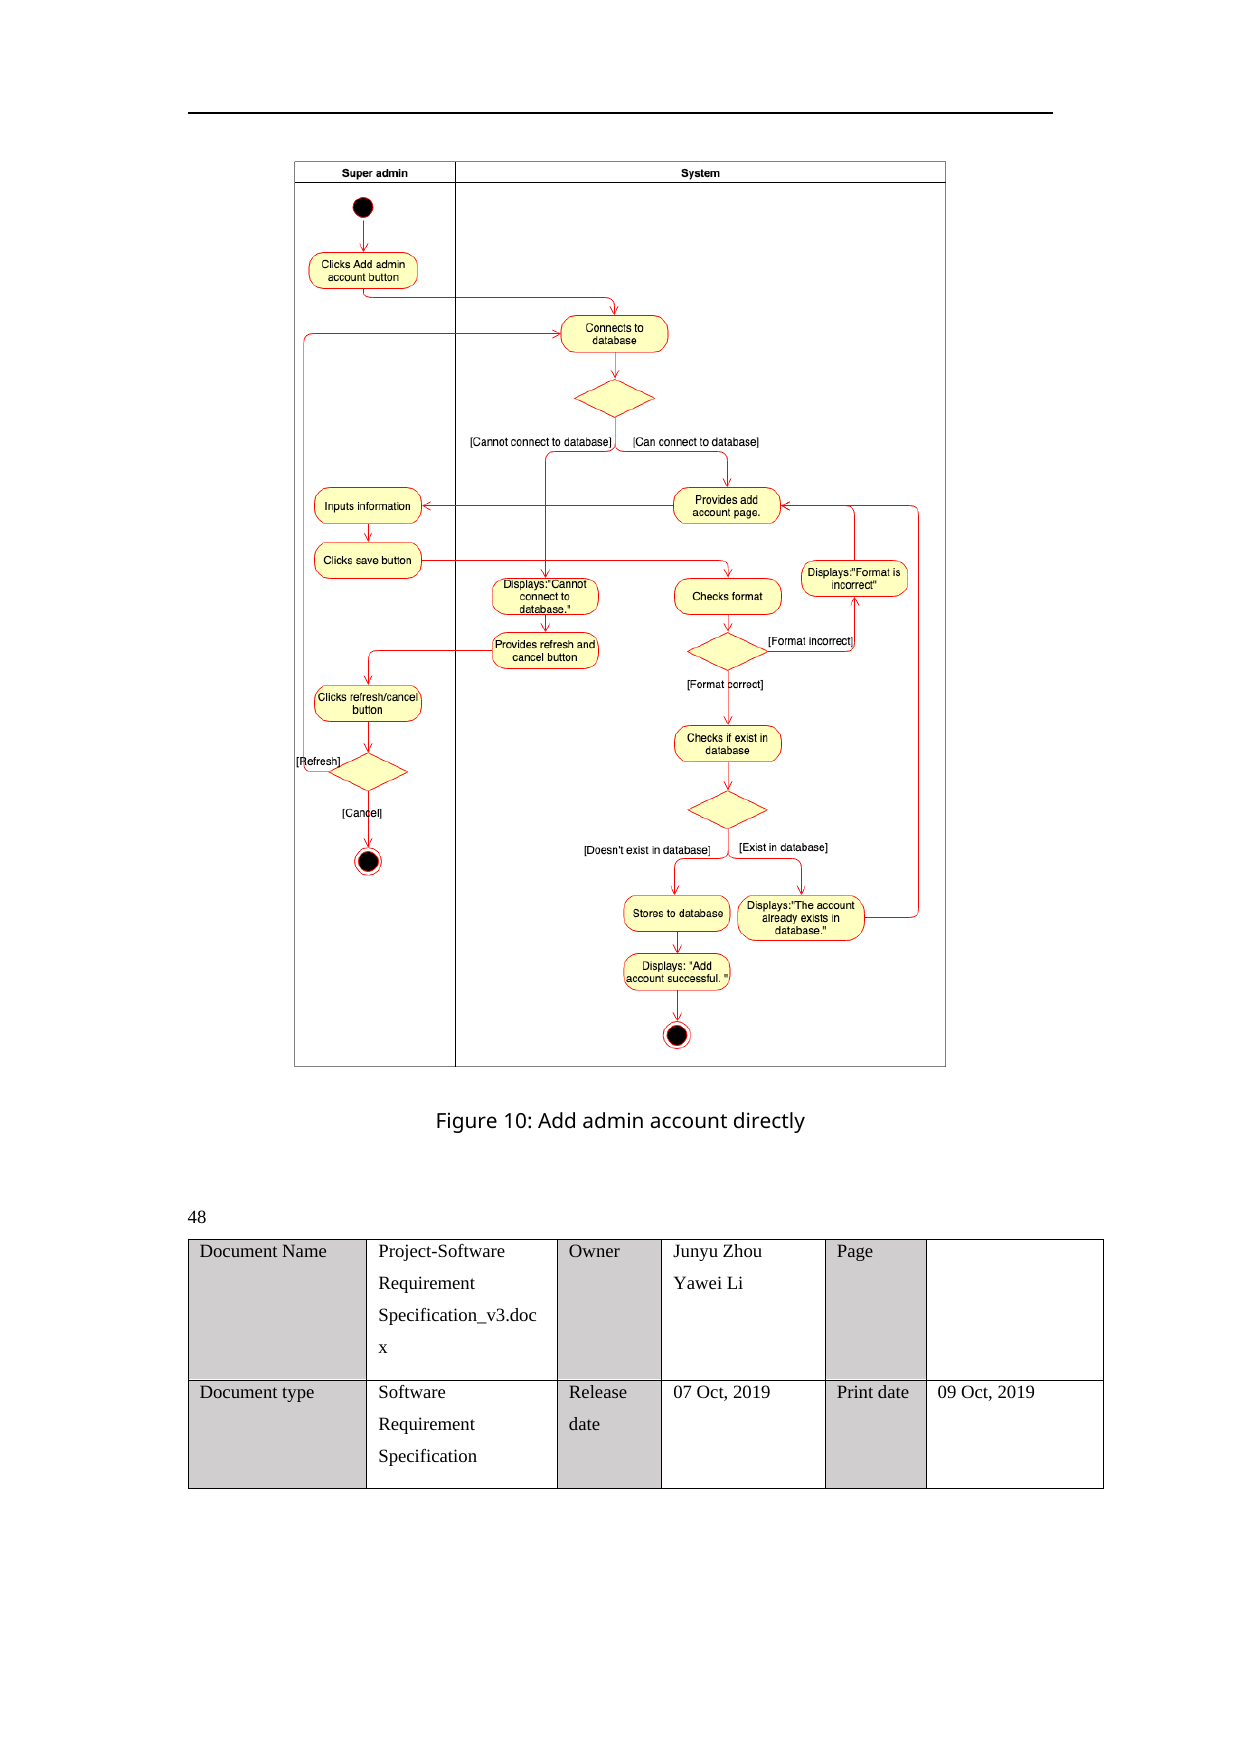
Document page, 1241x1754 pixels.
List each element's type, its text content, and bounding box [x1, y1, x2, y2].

picture [285, 152, 955, 1076]
